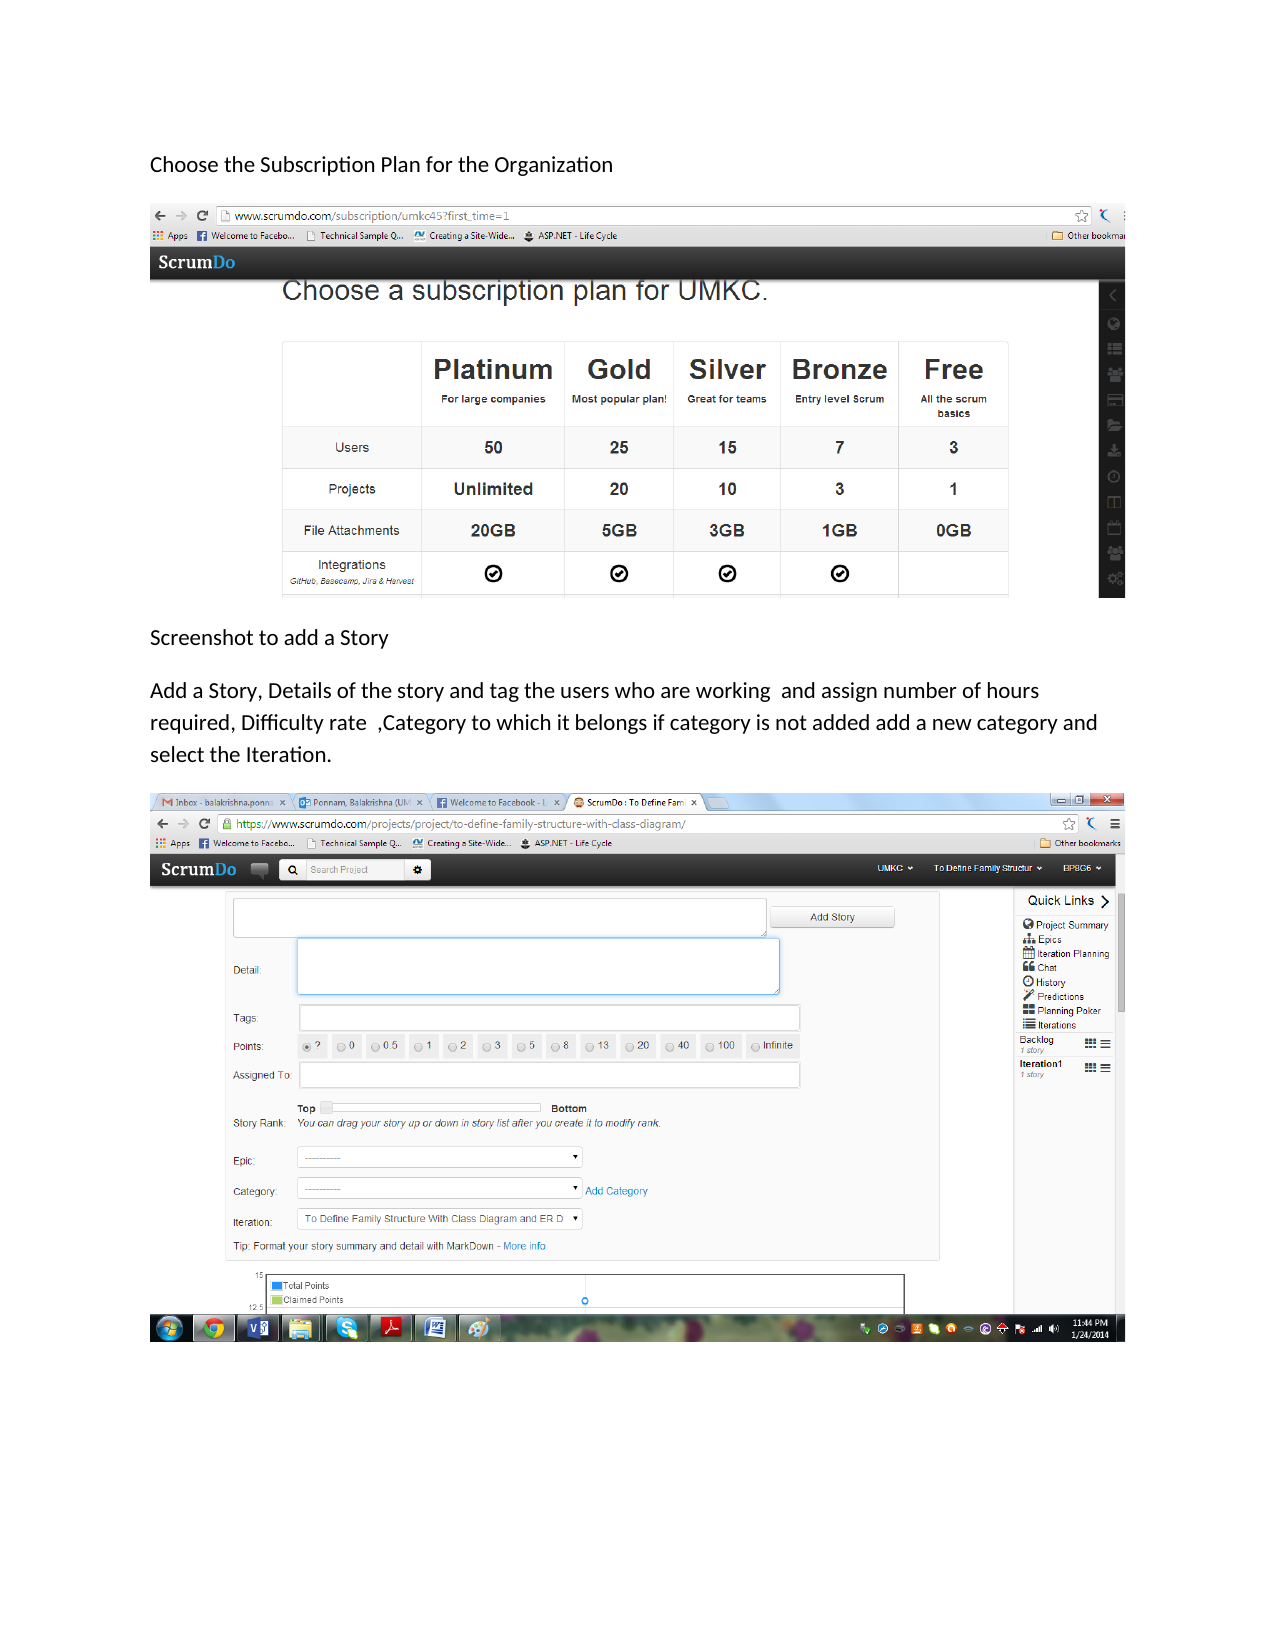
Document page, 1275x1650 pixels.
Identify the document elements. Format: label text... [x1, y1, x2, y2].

text Screenshot to add a Story [150, 623, 1125, 651]
text Choose the Subscription Plan for the Organization [150, 150, 1125, 178]
picture [150, 793, 1125, 1342]
picture [150, 203, 1125, 598]
text Add a Story, Details of the story and tag the users who are working and assign number of hours required, Difficulty rate ,Category to which it belongs if category is not added add a new category and select the Iteration. [150, 676, 1125, 768]
